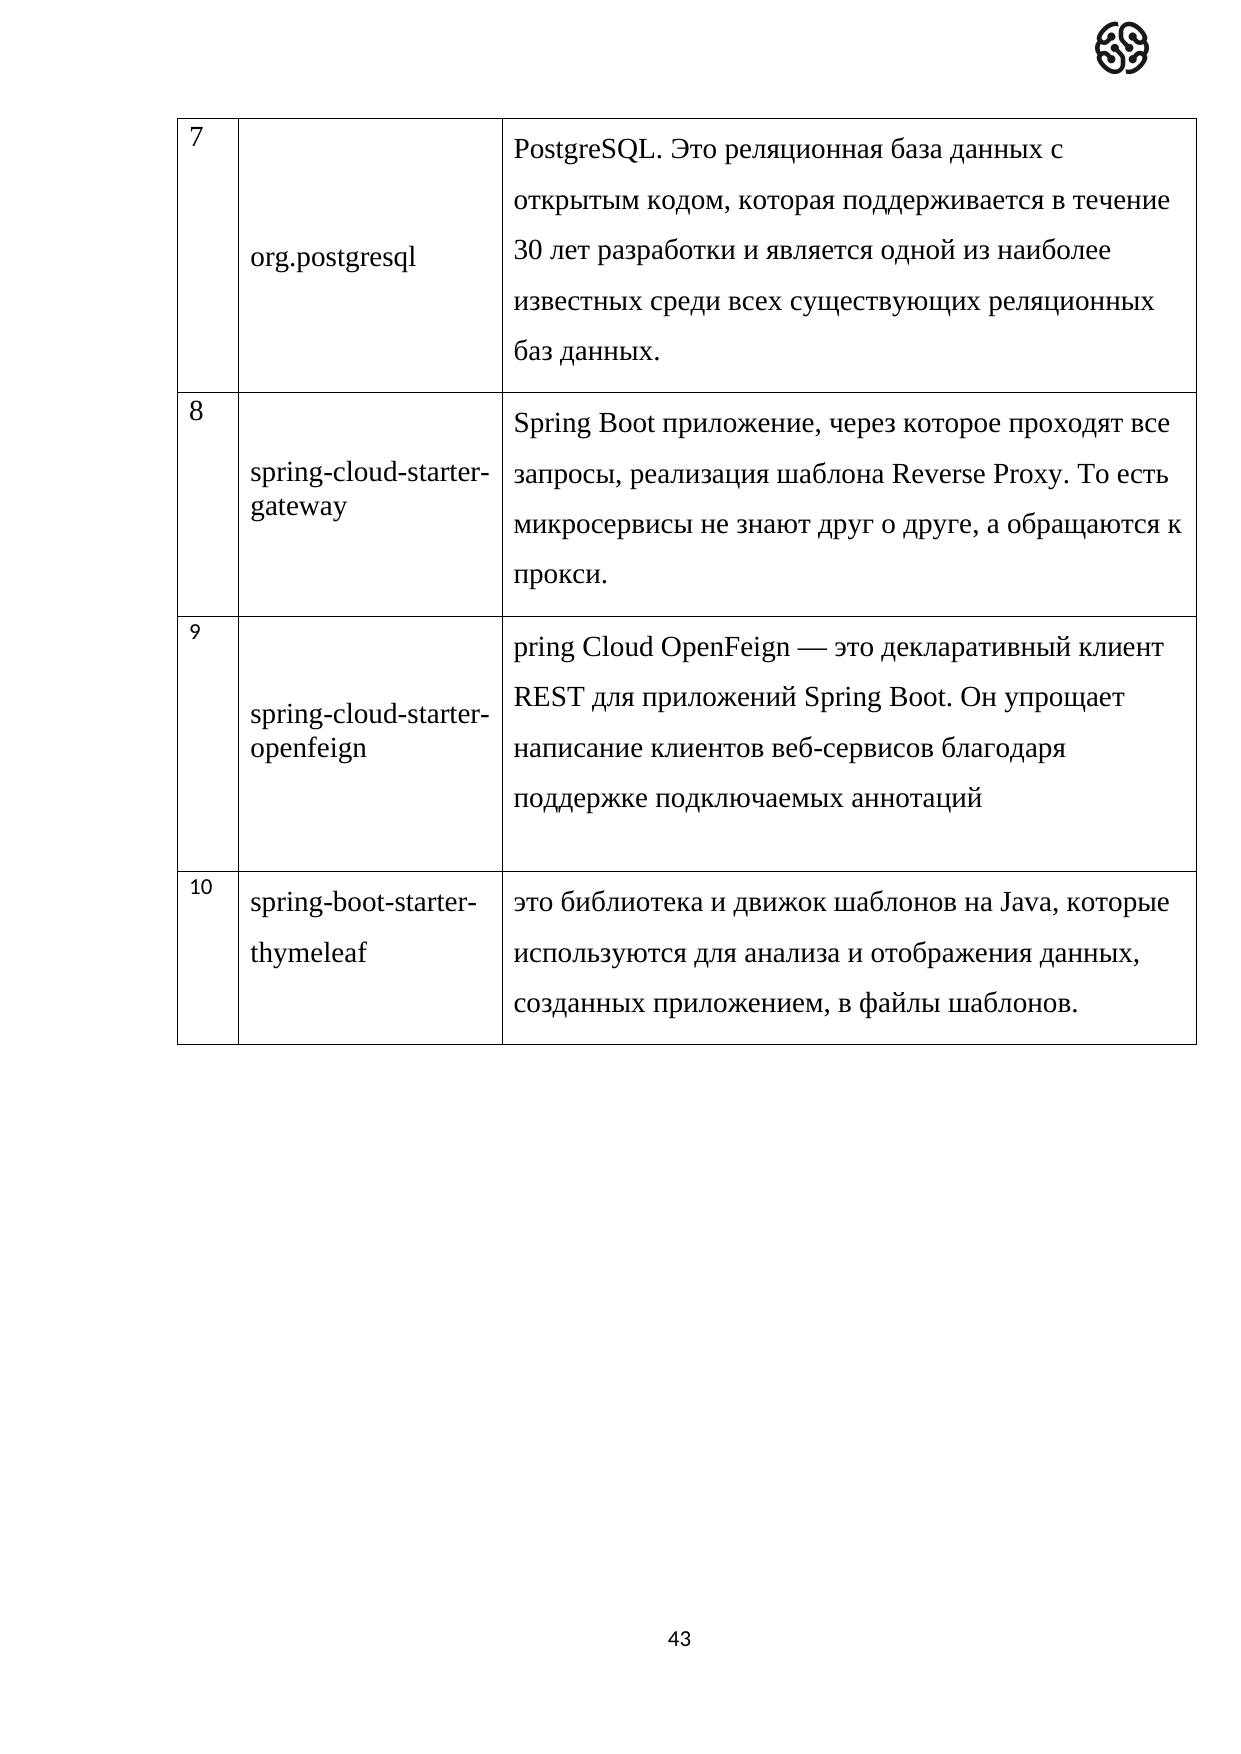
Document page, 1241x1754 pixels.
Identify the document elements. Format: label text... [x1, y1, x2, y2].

table_cell spring-cloud-starter-openfeign [239, 617, 502, 871]
table_cell 10 [178, 872, 238, 1044]
table_cell Spring Boot приложение, через которое проходят все запросы, реализация шаблона Reverse Proxy. То есть микросервисы не знают друг о друге, а обращаются к прокси. [503, 393, 1196, 616]
table_cell 7 [178, 119, 238, 392]
table_cell spring-boot-starter-thymeleaf [239, 872, 502, 1044]
table_cell 8 [178, 393, 238, 616]
table_cell PostgreSQL. Это реляционная база данных с открытым кодом, которая поддерживается в течение 30 лет разработки и является одной из наиболее известных среди всех существующих реляционных баз данных. [503, 119, 1196, 392]
table_cell pring Cloud OpenFeign — это декларативный клиент REST для приложений Spring Boot. Он упрощает написание клиентов веб-сервисов благодаря поддержке подключаемых аннотаций [503, 617, 1196, 871]
table_cell 9 [178, 617, 238, 871]
picture [1095, 21, 1149, 75]
table_cell org.postgresql [239, 119, 502, 392]
table_cell это библиотека и движок шаблонов на Java, которые используются для анализа и отображения данных, созданных приложением, в файлы шаблонов. [503, 872, 1196, 1044]
table_cell spring-cloud-starter-gateway [239, 393, 502, 616]
